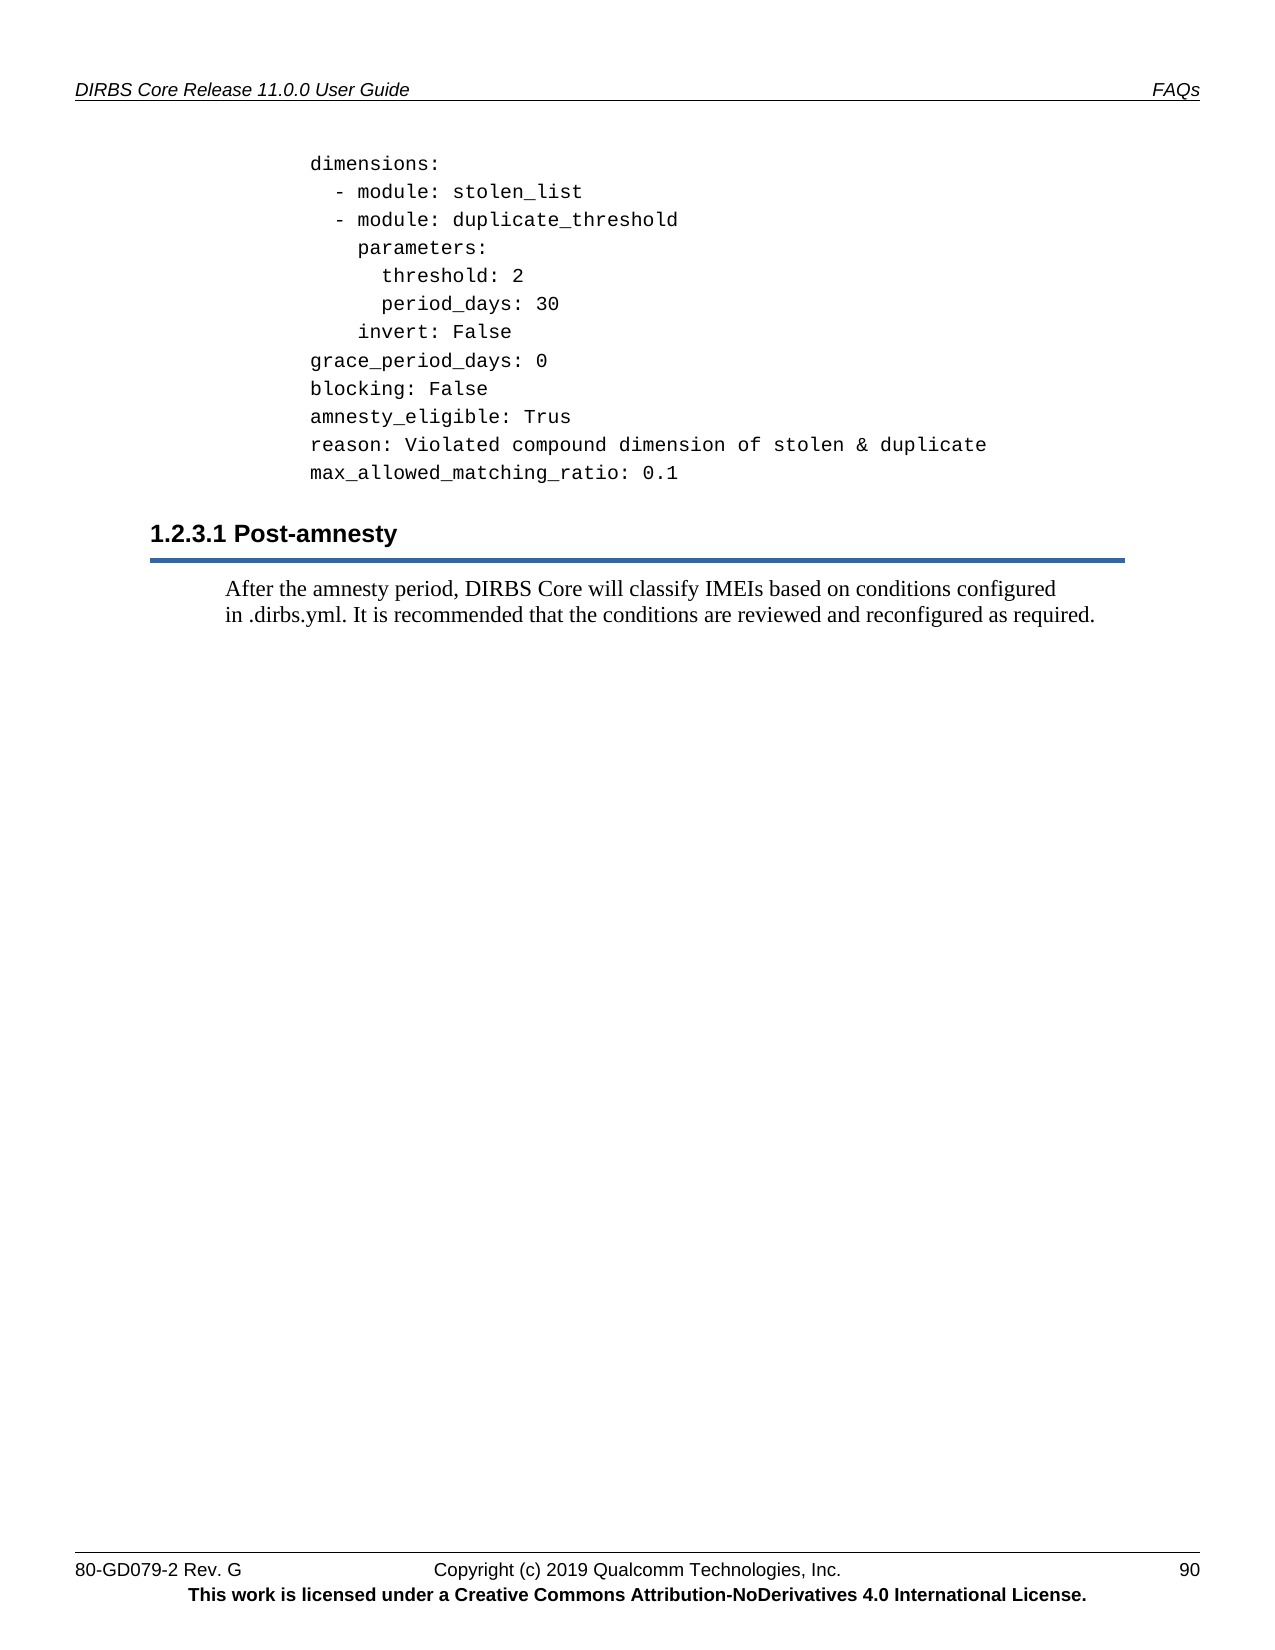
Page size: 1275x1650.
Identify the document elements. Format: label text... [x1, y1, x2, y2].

text dimensions: [262, 150, 1125, 176]
text amnesty_eligible: Trus [262, 403, 1125, 429]
text grace_period_days: 0 [262, 347, 1125, 373]
text parameters: [262, 234, 1125, 260]
text max_allowed_matching_ratio: 0.1 [262, 459, 1125, 485]
text threshold: 2 [262, 262, 1125, 288]
text invert: False [262, 319, 1125, 345]
text reason: Violated compound dimension of stolen & duplicate [262, 431, 1125, 457]
text period_days: 30 [262, 291, 1125, 317]
text After the amnesty period, DIRBS Core will classify IMEIs based on conditions configured in .dirbs.yml. It is recommended that the conditions are reviewed and reconfigured as required. [225, 575, 1125, 628]
text blocking: False [262, 375, 1125, 401]
text - module: duplicate_threshold [262, 206, 1125, 232]
text - module: stolen_list [262, 178, 1125, 204]
subtitle Post-amnesty [150, 519, 1125, 558]
